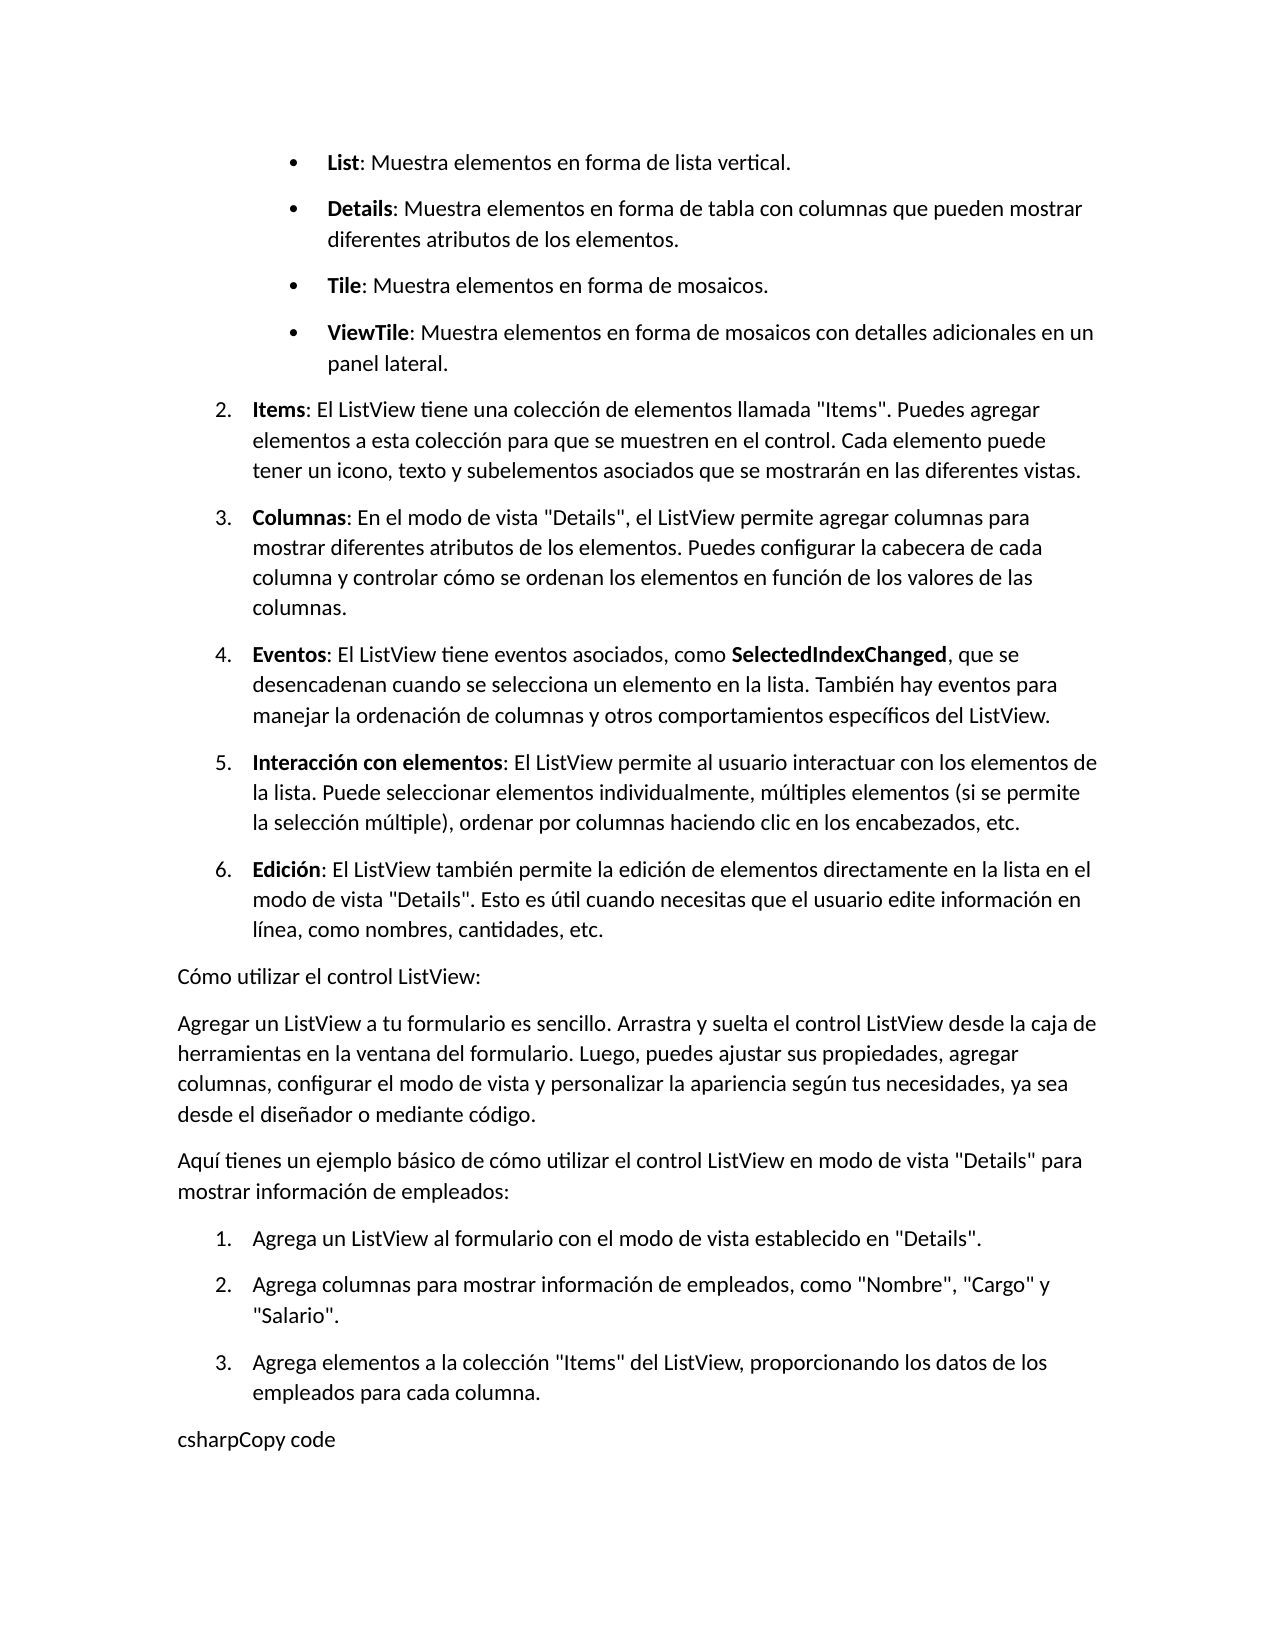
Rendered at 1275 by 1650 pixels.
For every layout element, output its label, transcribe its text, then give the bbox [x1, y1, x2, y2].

list Tile: Muestra elementos en forma de mosaicos. [290, 272, 1098, 299]
text Agregar un ListView a tu formulario es sencillo. Arrastra y suelta el control ListView desde la caja de herramientas en la ventana del formulario. Luego, puedes ajustar sus propiedades, agregar columnas, configurar el modo de vista y personalizar la apariencia según tus necesidades, ya sea desde el diseñador o mediante código. [177, 1009, 1098, 1128]
list Agrega columnas para mostrar información de empleados, como "Nombre", "Cargo" y "Salario". [215, 1271, 1098, 1329]
list Edición: El ListView también permite la edición de elementos directamente en la lista en el modo de vista "Details". Esto es útil cuando necesitas que el usuario edite información en línea, como nombres, cantidades, etc. [215, 855, 1098, 943]
list Columnas: En el modo de vista "Details", el ListView permite agregar columnas para mostrar diferentes atributos de los elementos. Puedes configurar la cabecera de cada columna y controlar cómo se ordenan los elementos en función de los valores de las columnas. [215, 503, 1098, 621]
text Aquí tienes un ejemplo básico de cómo utilizar el control ListView en modo de vista "Details" para mostrar información de empleados: [177, 1147, 1098, 1205]
list Agrega elementos a la colección "Items" del ListView, proporcionando los datos de los empleados para cada columna. [215, 1348, 1098, 1406]
text Cómo utilizar el control ListView: [177, 962, 1098, 990]
list Eventos: El ListView tiene eventos asociados, como SelectedIndexChanged, que se desencadenan cuando se selecciona un elemento en la lista. También hay eventos para manejar la ordenación de columnas y otros comportamientos específicos del ListView. [215, 640, 1098, 729]
list List: Muestra elementos en forma de lista vertical. [290, 148, 1098, 176]
list Details: Muestra elementos en forma de tabla con columnas que pueden mostrar diferentes atributos de los elementos. [290, 194, 1098, 253]
list ViewTile: Muestra elementos en forma de mosaicos con detalles adicionales en un panel lateral. [290, 318, 1098, 377]
list Interacción con elementos: El ListView permite al usuario interactuar con los elementos de la lista. Puede seleccionar elementos individualmente, múltiples elementos (si se permite la selección múltiple), ordenar por columnas haciendo clic en los encabezados, etc. [215, 748, 1098, 836]
text csharpCopy code [177, 1425, 1098, 1453]
list Agrega un ListView al formulario con el modo de vista establecido en "Details". [215, 1224, 1098, 1252]
list Items: El ListView tiene una colección de elementos llamada "Items". Puedes agregar elementos a esta colección para que se muestren en el control. Cada elemento puede tener un icono, texto y subelementos asociados que se mostrarán en las diferentes vistas. [215, 396, 1098, 484]
